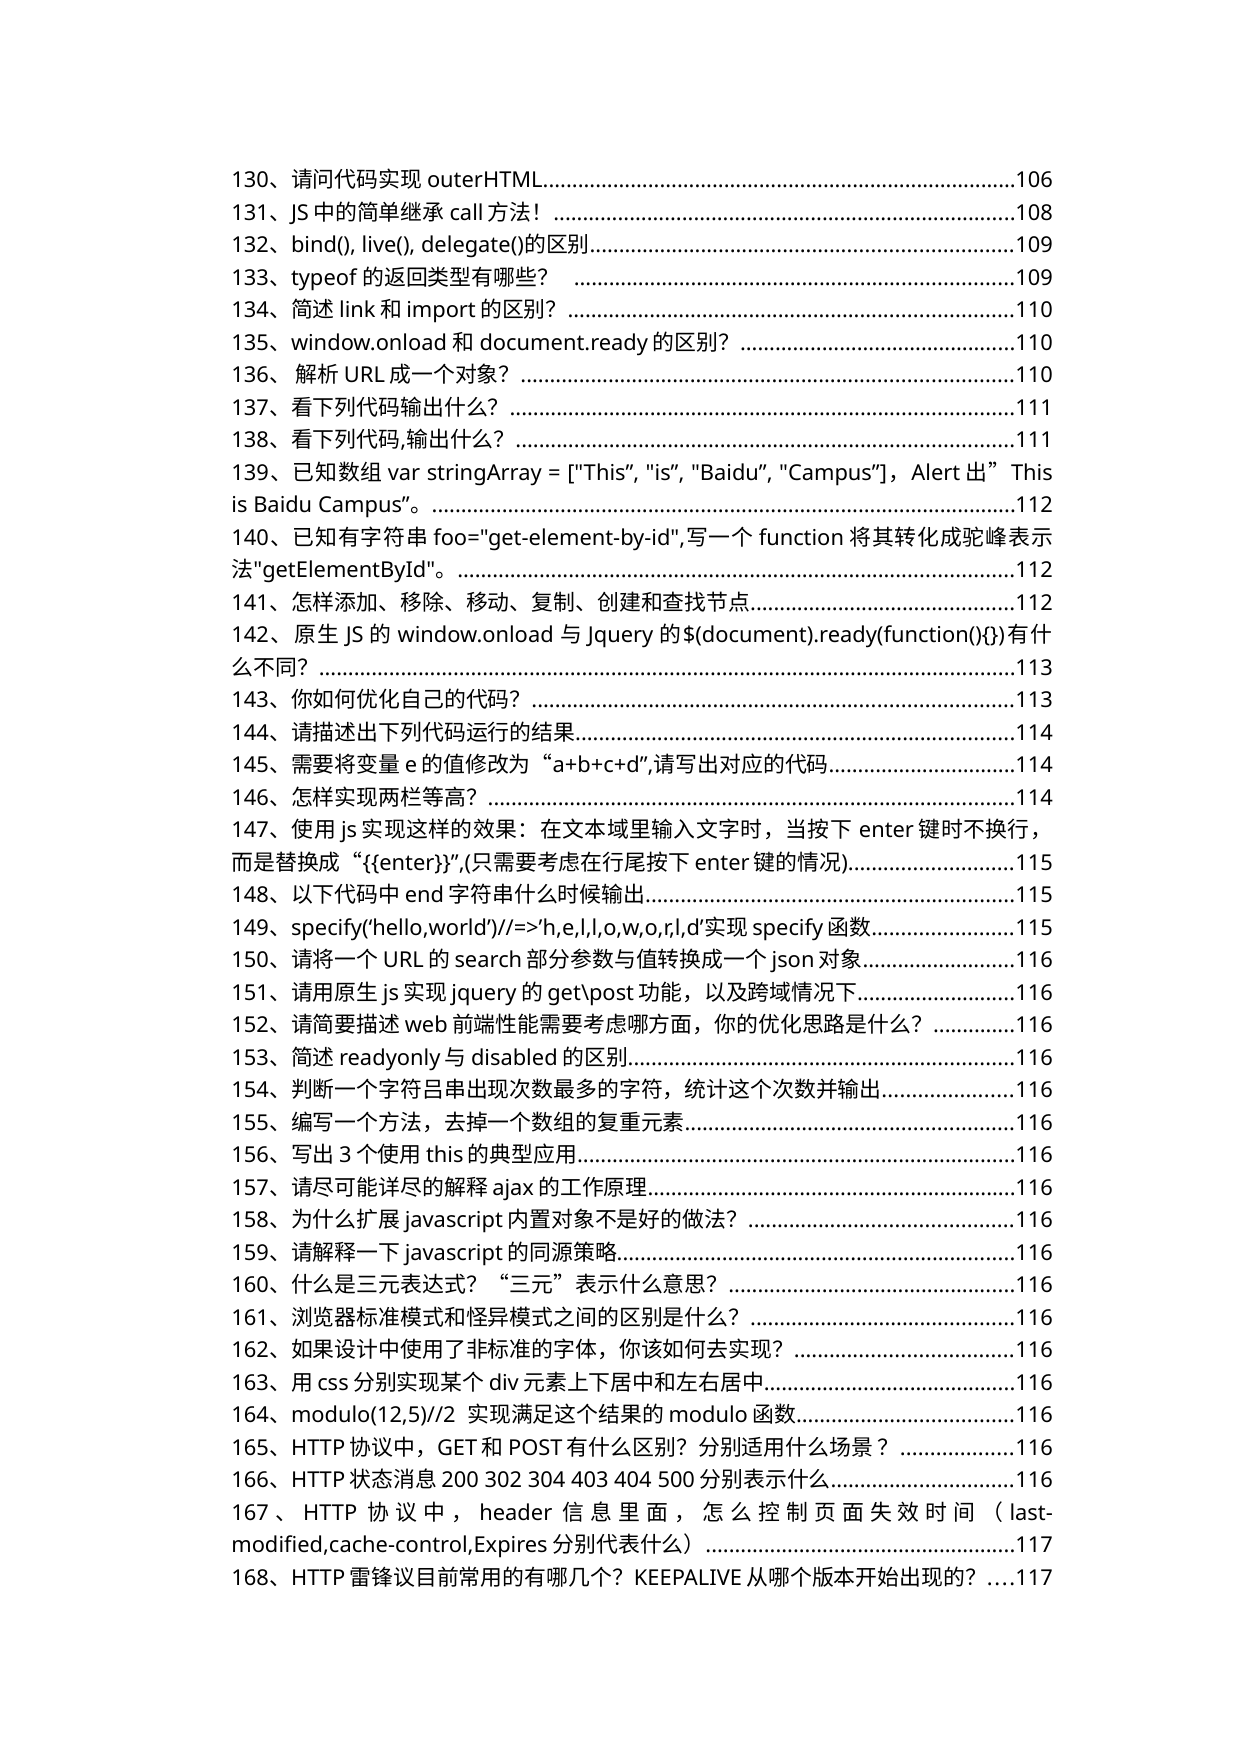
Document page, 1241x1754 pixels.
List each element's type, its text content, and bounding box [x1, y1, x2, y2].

text 131、JS中的简单继承 call方法！ 108 [231, 194, 1053, 227]
text 154、判断一个字符吕串出现次数最多的字符，统计这个次数并输出 116 [231, 1072, 1053, 1104]
text 156、写出3个使用this的典型应用 116 [231, 1137, 1053, 1169]
text 135、window.onload 和 document.ready的区别？ 110 [231, 324, 1053, 357]
text 155、编写一个方法，去掉一个数组的复重元素 116 [231, 1104, 1053, 1137]
text 147、使用js实现这样的效果：在文本域里输入文字时，当按下enter键时不换行，而是替换成“{{enter}}”,(只需要考虑在行尾按下enter键的情况). 115 [231, 812, 1053, 877]
text 150、请将一个URL的search部分参数与值转换成一个json对象 116 [231, 942, 1053, 974]
text 145、需要将变量e的值修改为“a+b+c+d”,请写出对应的代码 114 [231, 747, 1053, 779]
text 148、以下代码中end字符串什么时候输出 115 [231, 877, 1053, 909]
text 149、specify(‘hello,world’)//=>’h,e,l,l,o,w,o,r,l,d’实现specify函数 115 [231, 909, 1053, 942]
text 161、浏览器标准模式和怪异模式之间的区别是什么？ 116 [231, 1299, 1053, 1332]
text 139、已知数组var stringArray = ["This”, "is”, "Baidu”, "Campus”]，Alert出”This is Baidu Campus”。 112 [231, 454, 1053, 519]
text 160、什么是三元表达式？“三元”表示什么意思？ 116 [231, 1267, 1053, 1299]
text 146、怎样实现两栏等高？ 114 [231, 779, 1053, 812]
text 158、为什么扩展javascript内置对象不是好的做法？ 116 [231, 1202, 1053, 1234]
text 138、看下列代码,输出什么？ 111 [231, 422, 1053, 454]
text 157、请尽可能详尽的解释ajax的工作原理 116 [231, 1169, 1053, 1202]
text 142、原生JS的window.onload与Jquery的$(document).ready(function(){})有什么不同？ 113 [231, 617, 1053, 682]
text 140、已知有字符串foo="get-element-by-id",写一个function将其转化成驼峰表示法"getElementById"。 112 [231, 519, 1053, 554]
text 136、 解析URL成一个对象？ 110 [231, 357, 1053, 389]
text 164、modulo(12,5)//2 实现满足这个结果的modulo函数 116 [231, 1397, 1053, 1429]
text 163、用css分别实现某个div元素上下居中和左右居中 116 [231, 1364, 1053, 1397]
text 168、HTTP雷锋议目前常用的有哪几个？KEEPALIVE从哪个版本开始出现的？ 117 [231, 1559, 1053, 1592]
text 166、HTTP状态消息200 302 304 403 404 500分别表示什么 116 [231, 1462, 1053, 1494]
text 152、请简要描述web前端性能需要考虑哪方面，你的优化思路是什么？ 116 [231, 1007, 1053, 1039]
text 132、bind(), live(), delegate()的区别 109 [231, 227, 1053, 259]
text 130、请问代码实现 outerHTML 106 [231, 162, 1053, 194]
text 134、简述link和import的区别？ 110 [231, 292, 1053, 324]
text 140、已知有字符串foo="get-element-by-id",写一个function将其转化成驼峰表示法"getElementById"。 112 [457, 535, 1053, 584]
text 151、请用原生js实现jquery的get\post功能，以及跨域情况下 116 [231, 974, 1053, 1007]
text 167、HTTP协议中，header信息里面，怎么控制页面失效时间（last-modified,cache-control,Expires分别代表什么） 117 [231, 1494, 1053, 1559]
text 141、怎样添加、移除、移动、复制、创建和查找节点 112 [231, 584, 1053, 617]
text 153、简述readyonly与disabled的区别 116 [231, 1039, 1053, 1072]
text 165、HTTP协议中，GET和POST有什么区别？分别适用什么场景 ？ 116 [231, 1429, 1053, 1462]
text 144、请描述出下列代码运行的结果 114 [231, 714, 1053, 747]
text 137、看下列代码输出什么？ 111 [231, 389, 1053, 422]
text 143、你如何优化自己的代码？ 113 [231, 682, 1053, 714]
text 133、typeof 的返回类型有哪些？ 109 [231, 259, 1053, 292]
text 162、如果设计中使用了非标准的字体，你该如何去实现？ 116 [231, 1332, 1053, 1364]
text 159、请解释一下javascript的同源策略 116 [231, 1234, 1053, 1267]
